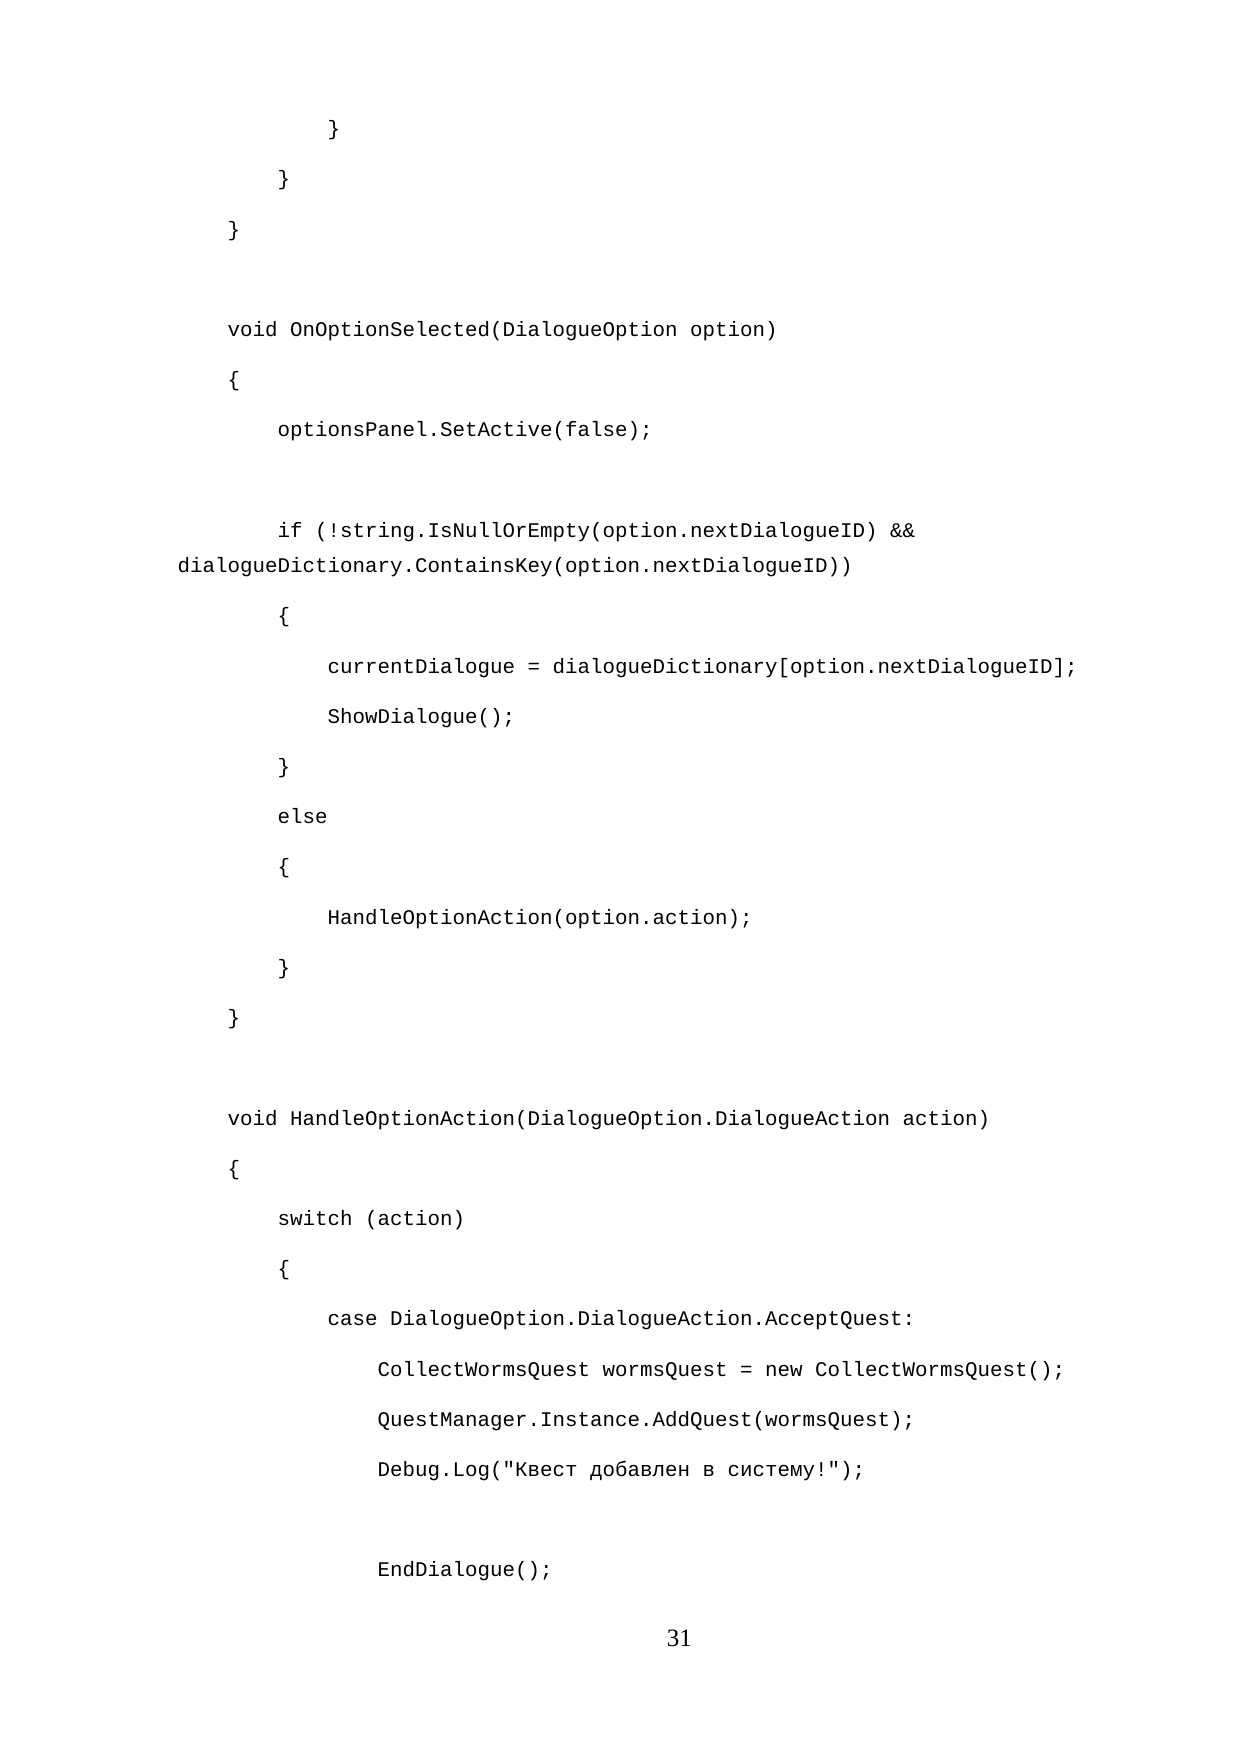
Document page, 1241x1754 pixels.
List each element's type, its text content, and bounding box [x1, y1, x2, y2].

text } [177, 1007, 1181, 1031]
text { [177, 605, 1181, 629]
text else [177, 806, 1181, 830]
text { [177, 1258, 1181, 1282]
text void HandleOptionAction(DialogueOption.DialogueAction action) [177, 1107, 1181, 1131]
text } [177, 218, 1181, 242]
text { [177, 369, 1181, 393]
text HandleOptionAction(option.action); [177, 907, 1181, 930]
text void OnOptionSelected(DialogueOption option) [177, 319, 1181, 343]
text } [177, 168, 1181, 192]
text if (!string.IsNullOrEmpty(option.nextDialogueID) && dialogueDictionary.ContainsKey(option.nextDialogueID)) [177, 520, 1181, 579]
text case DialogueOption.DialogueAction.AcceptQuest: [177, 1308, 1181, 1332]
text currentDialogue = dialogueDictionary[option.nextDialogueID]; [177, 656, 1181, 679]
text optionsPanel.SetActive(false); [177, 419, 1181, 443]
text EndDialogue(); [177, 1559, 1181, 1583]
text } [177, 118, 1181, 142]
text { [177, 1158, 1181, 1181]
text ShowDialogue(); [177, 706, 1181, 729]
text } [177, 756, 1181, 780]
text switch (action) [177, 1208, 1181, 1232]
text Debug.Log("Квест добавлен в систему!"); [177, 1459, 1181, 1483]
text QuestManager.Instance.AddQuest(wormsQuest); [177, 1409, 1181, 1432]
text } [177, 957, 1181, 981]
text { [177, 856, 1181, 880]
text CollectWormsQuest wormsQuest = new CollectWormsQuest(); [177, 1358, 1181, 1382]
